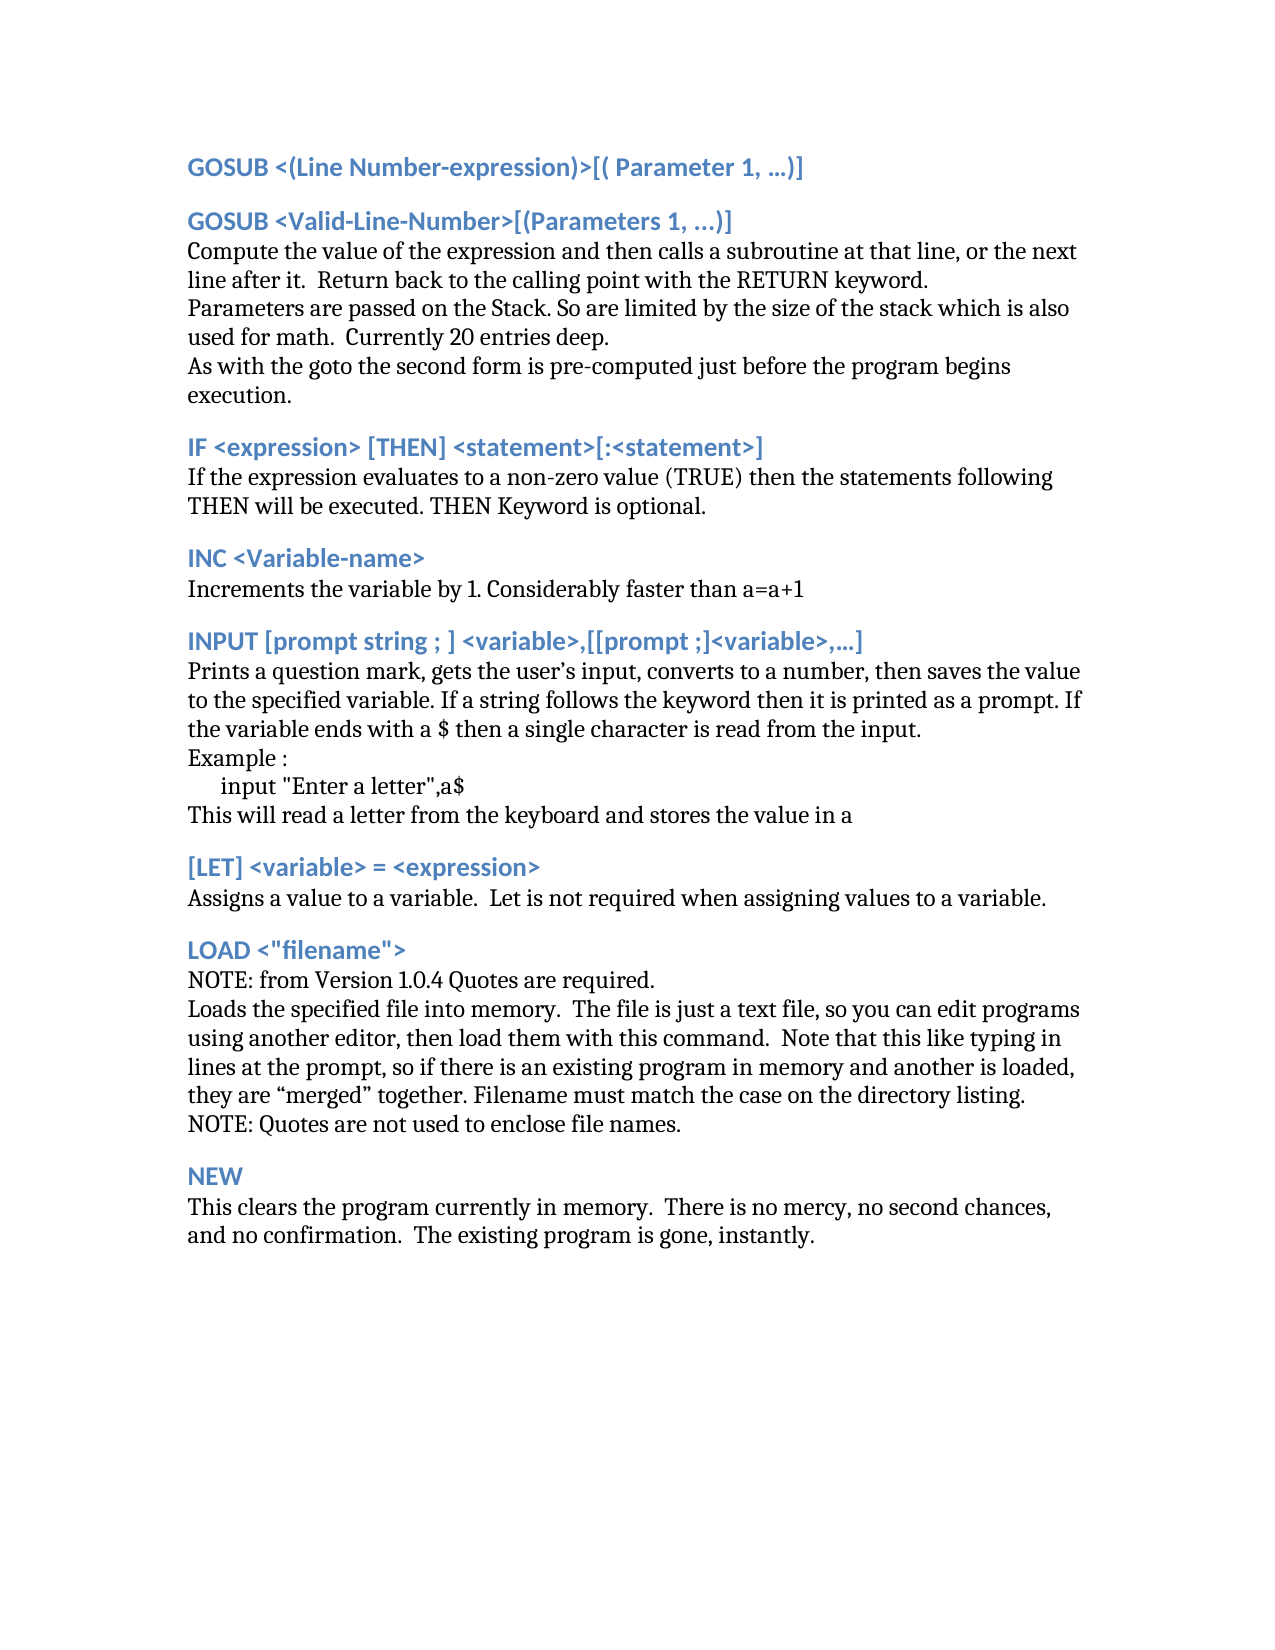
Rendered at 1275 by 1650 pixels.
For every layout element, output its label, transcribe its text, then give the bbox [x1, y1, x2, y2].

subtitle IF <expression> [THEN] <statement>[:<statement>] [187, 430, 1087, 463]
text Parameters are passed on the Stack. So are limited by the size of the stack which is also used for math. Currently 20 entries deep. [187, 294, 1087, 352]
text As with the goto the second form is pre-computed just before the program begins execution. [187, 352, 1087, 409]
subtitle GOSUB <(Line Number-expression)>[( Parameter 1, …)] [187, 150, 1087, 183]
subtitle [LET] <variable> = <expression> [187, 851, 1087, 883]
text Prints a question mark, gets the user’s input, converts to a number, then saves the value to the specified variable. If a string follows the keyword then it is printed as a prompt. If the variable ends with a $ then a single character is read from the input. [187, 657, 1087, 743]
subtitle INC <Variable-name> [187, 542, 1087, 574]
subtitle NEW [187, 1159, 1087, 1192]
text Increments the variable by 1. Considerably faster than a=a+1 [187, 574, 1087, 603]
text Compute the value of the expression and then calls a subroutine at that line, or the next line after it. Return back to the calling point with the RETURN keyword. [187, 237, 1087, 294]
text Loads the specified file into memory. The file is just a text file, so you can edit programs using another editor, then load them with this command. Note that this like typing in lines at the prompt, so if there is an existing program in memory and another is loaded, they are “merged” together. Filename must match the case on the directory listing. NOTE: Quotes are not used to enclose file names. [187, 995, 1087, 1139]
subtitle GOSUB <Valid-Line-Number>[(Parameters 1, ...)] [187, 204, 1087, 237]
text This will read a letter from the keyboard and stores the value in a [187, 801, 1087, 830]
text NOTE: from Version 1.0.4 Quotes are required. [187, 966, 1087, 995]
subtitle LOAD <"filename"> [187, 933, 1087, 966]
text If the expression evaluates to a non-zero value (TRUE) then the statements following THEN will be executed. THEN Keyword is optional. [187, 463, 1087, 521]
text This clears the program currently in memory. There is no mercy, no second chances, and no confirmation. The existing program is gone, instantly. [187, 1192, 1087, 1250]
text Example : [187, 743, 1087, 772]
text Assigns a value to a variable. Let is not required when assigning values to a variable. [187, 883, 1087, 912]
subtitle INPUT [prompt string ; ] <variable>,[[prompt ;]<variable>,…] [187, 624, 1087, 657]
text input "Enter a letter",a$ [187, 772, 1087, 801]
